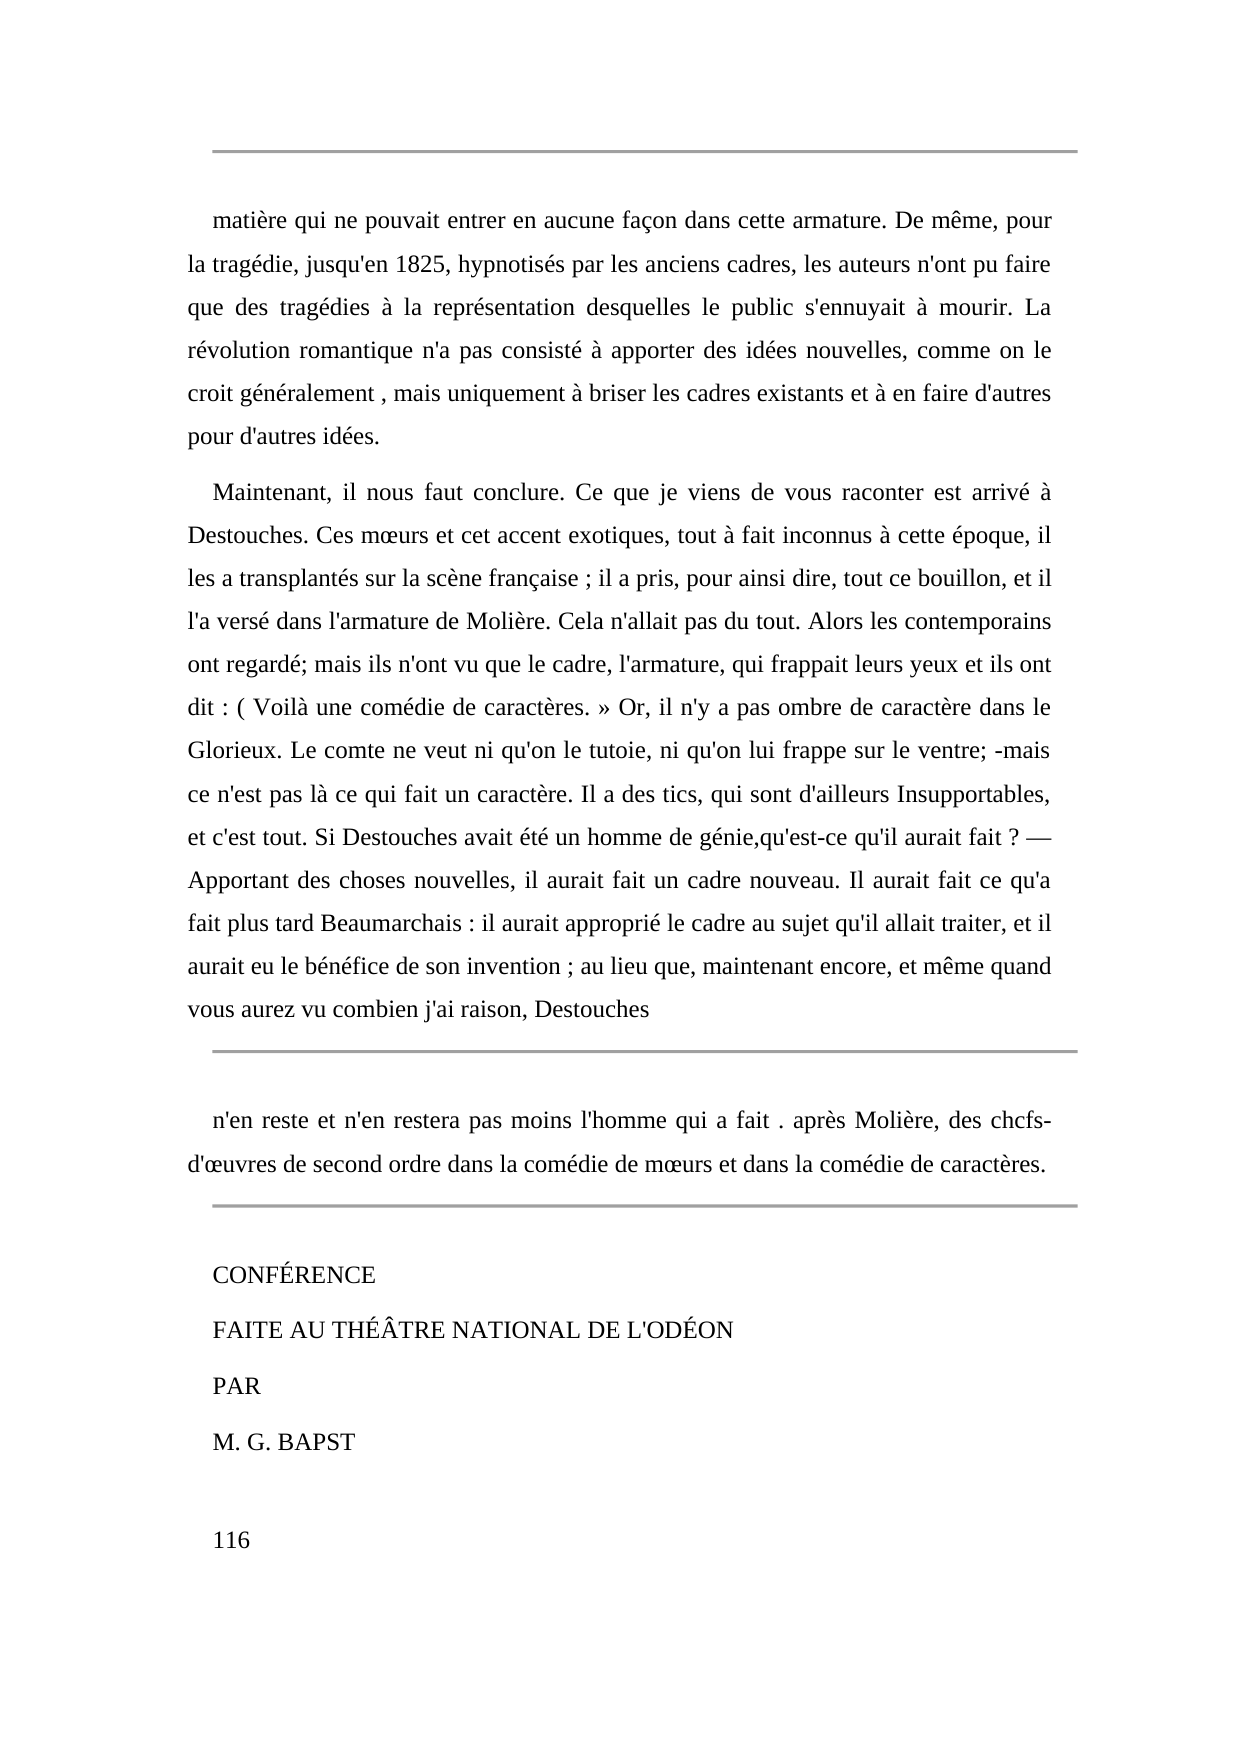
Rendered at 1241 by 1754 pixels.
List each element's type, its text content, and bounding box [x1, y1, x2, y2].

text M. G. BAPST [187, 1427, 1053, 1456]
text CONFÉRENCE [187, 1260, 1053, 1289]
text Maintenant, il nous faut conclure. Ce que je viens de vous raconter est arrivé à Destouches. Ces mœurs et cet accent exotiques, tout à fait inconnus à cette époque, il les a transplantés sur la scène française ; il a pris, pour ainsi dire, tout ce bouillon, et il l'a versé dans l'armature de Molière. Cela n'allait pas du tout. Alors les contemporains ont regardé; mais ils n'ont vu que le cadre, l'armature, qui frappait leurs yeux et ils ont dit : ( Voilà une comédie de caractères. » Or, il n'y a pas ombre de caractère dans le Glorieux. Le comte ne veut ni qu'on le tutoie, ni qu'on lui frappe sur le ventre; -mais ce n'est pas là ce qui fait un caractère. Il a des tics, qui sont d'ailleurs Insupportables, et c'est tout. Si Destouches avait été un homme de génie,qu'est-ce qu'il aurait fait ? — Apportant des choses nouvelles, il aurait fait un cadre nouveau. Il aurait fait ce qu'a fait plus tard Beaumarchais : il aurait approprié le cadre au sujet qu'il allait traiter, et il aurait eu le bénéfice de son invention ; au lieu que, maintenant encore, et même quand vous aurez vu combien j'ai raison, Destouches [187, 477, 1053, 1023]
text PAR [187, 1371, 1053, 1400]
text matière qui ne pouvait entrer en aucune façon dans cette armature. De même, pour la tragédie, jusqu'en 1825, hypnotisés par les anciens cadres, les auteurs n'ont pu faire que des tragédies à la représentation desquelles le public s'ennuyait à mourir. La révolution romantique n'a pas consisté à apporter des idées nouvelles, comme on le croit généralement , mais uniquement à briser les cadres existants et à en faire d'autres pour d'autres idées. [187, 206, 1053, 450]
text FAITE AU THÉÂTRE NATIONAL DE L'ODÉON [187, 1316, 1053, 1344]
text n'en reste et n'en restera pas moins l'homme qui a fait . après Molière, des chcfs-d'œuvres de second ordre dans la comédie de mœurs et dans la comédie de caractères. [187, 1106, 1053, 1177]
